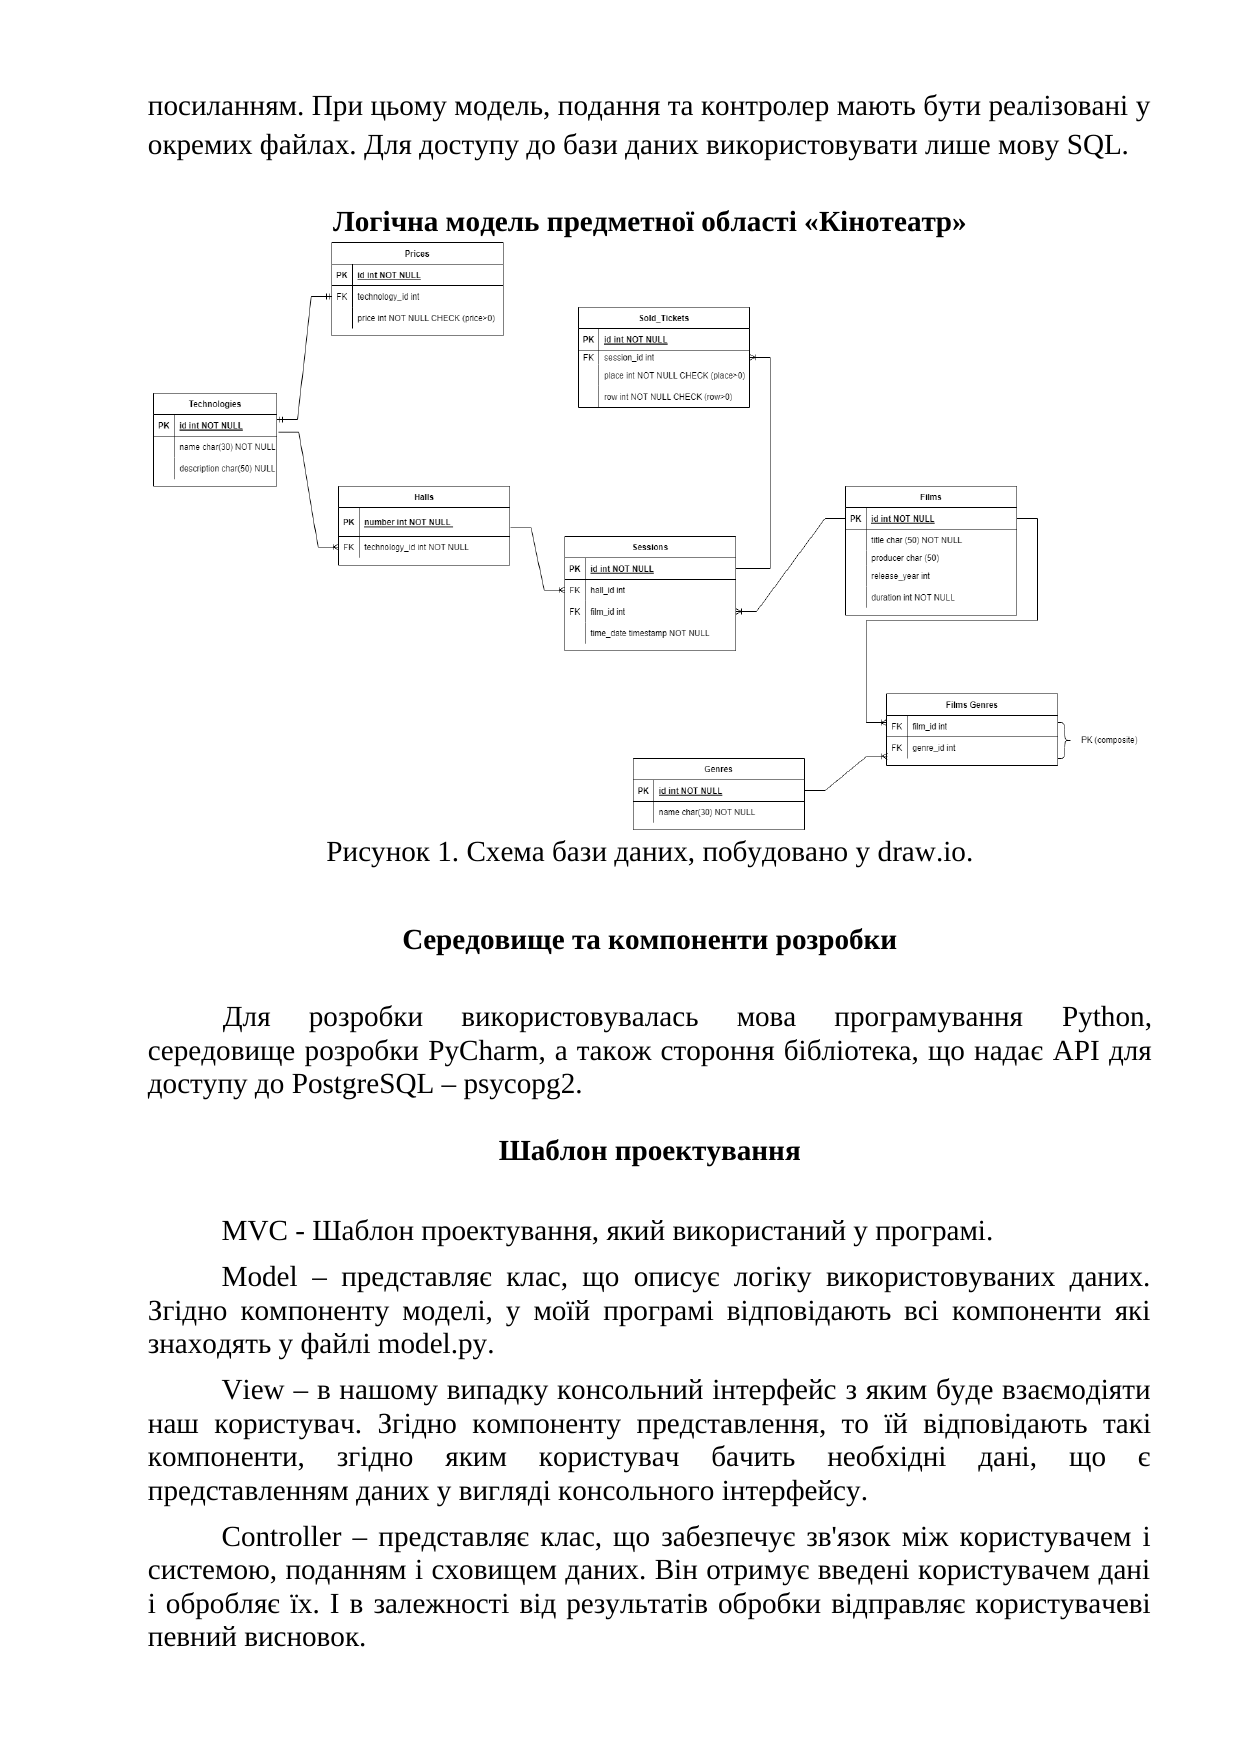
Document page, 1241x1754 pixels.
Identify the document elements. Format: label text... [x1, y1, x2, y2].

text Model – представляє клас, що описує логіку використовуваних даних. Згідно компоненту моделі, у моїй програмі відповідають всі компоненти які знаходять у файлі model.py. [148, 1259, 1152, 1360]
text Шаблон проектування [148, 1133, 1152, 1167]
text MVC - Шаблон проектування, який використаний у програмі. [148, 1213, 1152, 1247]
text Для розробки використовувалась мова програмування Python, середовище розробки PyCharm, а також стороння бібліотека, що надає API для доступу до PostgreSQL – psycopg2. [148, 999, 1152, 1100]
text View – в нашому випадку консольний інтерфейс з яким буде взаємодіяти наш користувач. Згідно компоненту представлення, то їй відповідають такі компоненти, згідно яким користувач бачить необхідні дані, що є представленням даних у вигляді консольного інтерфейсу. [148, 1372, 1152, 1506]
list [148, 88, 1152, 161]
picture [152, 242, 1147, 830]
text Середовище та компоненти розробки [148, 922, 1152, 956]
text Логічна модель предметної області «Кінотеатр» [148, 204, 1152, 238]
text Controller – представляє клас, що забезпечує зв'язок між користувачем і системою, поданням і сховищем даних. Він отримує введені користувачем дані і обробляє їх. І в залежності від результатів обробки відправляє користувачеві певний висновок. [148, 1519, 1152, 1653]
text Рисунок 1. Схема бази даних, побудовано у draw.io. [148, 834, 1152, 868]
